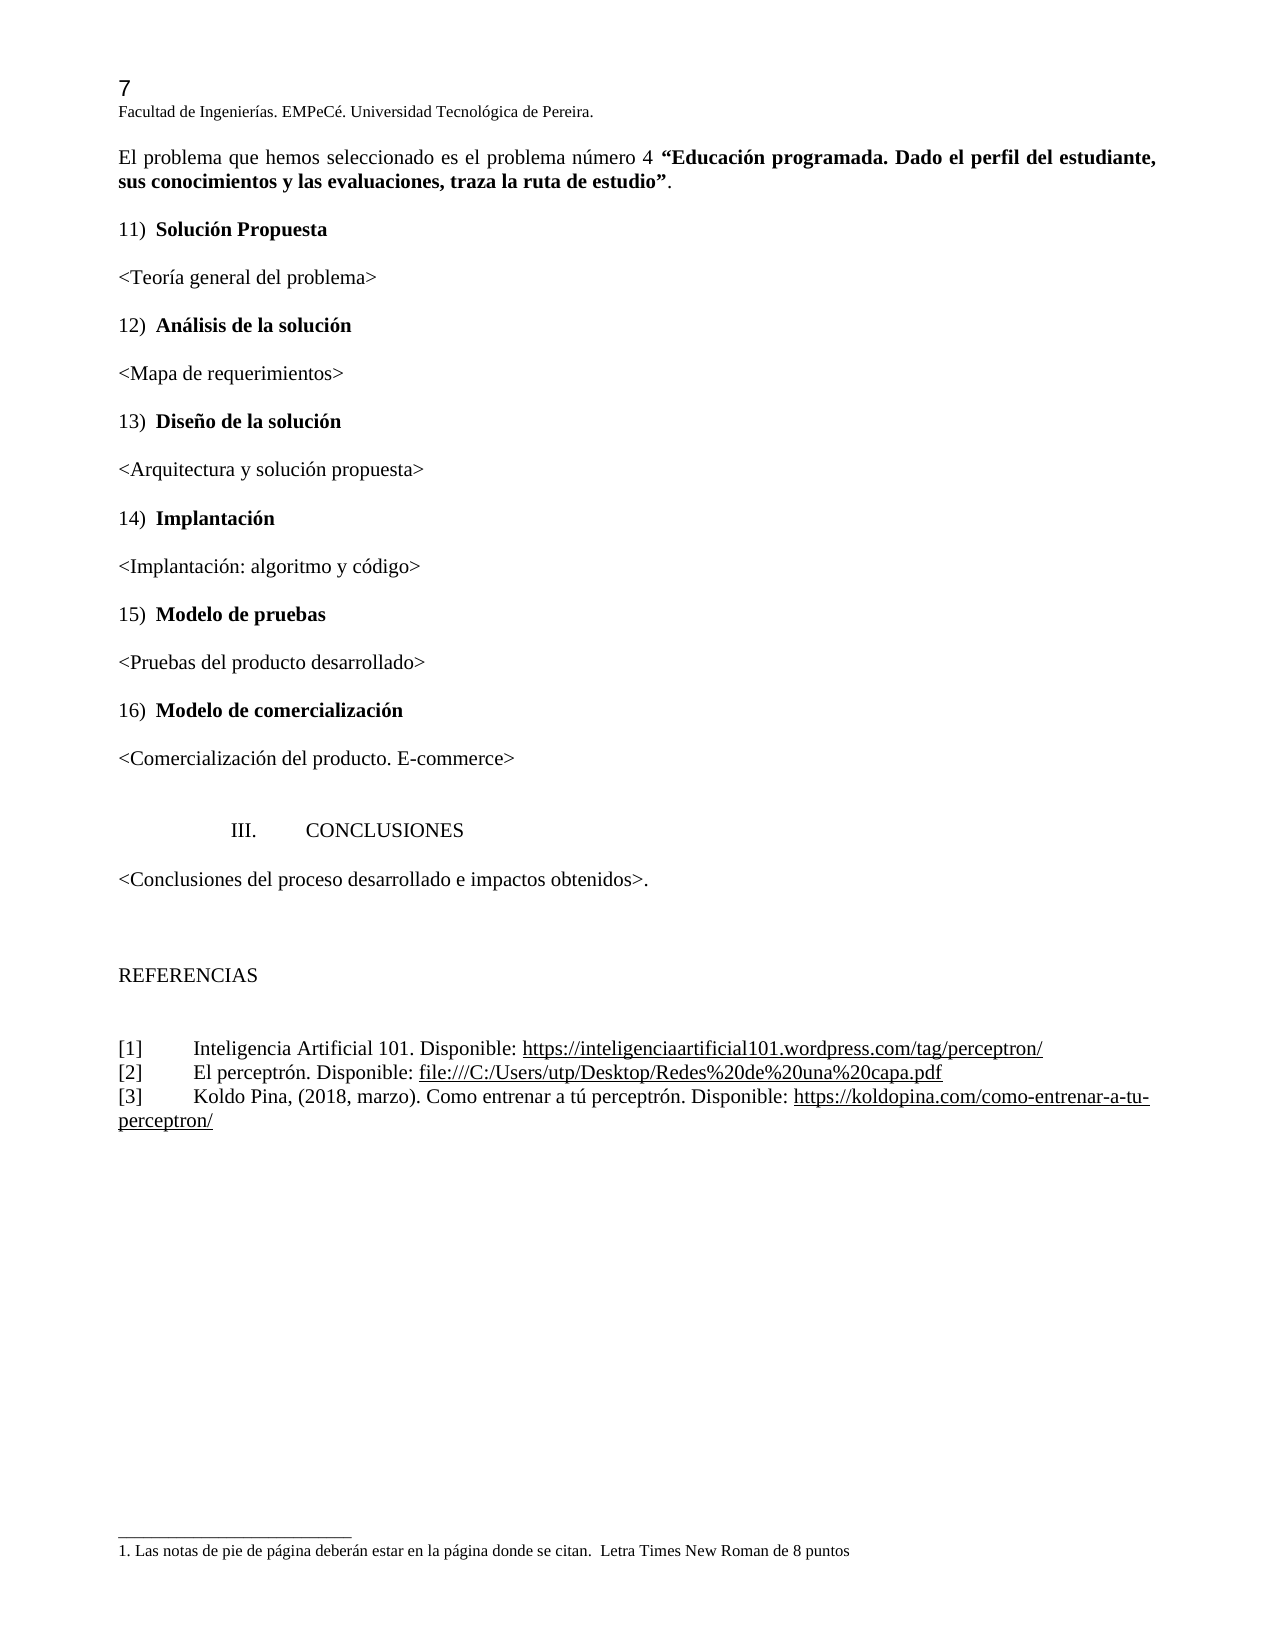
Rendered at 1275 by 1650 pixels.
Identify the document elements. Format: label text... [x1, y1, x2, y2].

list Inteligencia Artificial 101. Disponible: https://inteligenciaartificial101.wordpress.com/tag/perceptron/ [118, 1036, 1157, 1060]
text El problema que hemos seleccionado es el problema número 4 “Educación programada. Dado el perfil del estudiante, sus conocimientos y las evaluaciones, traza la ruta de estudio”. [118, 144, 1157, 193]
text <Implantación: algoritmo y código> [118, 554, 1157, 578]
text <Pruebas del producto desarrollado> [118, 650, 1157, 674]
list El perceptrón. Disponible: file:///C:/Users/utp/Desktop/Redes%20de%20una%20capa.pdf [118, 1060, 1157, 1084]
text <Comercialización del producto. E-commerce> [118, 746, 1157, 770]
text <Conclusiones del proceso desarrollado e impactos obtenidos>. [118, 866, 1157, 891]
text <Arquitectura y solución propuesta> [118, 457, 1157, 481]
list Koldo Pina, (2018, marzo). Como entrenar a tú perceptrón. Disponible: https://koldopina.com/como-entrenar-a-tu-perceptron/ [118, 1084, 1157, 1132]
list CONCLUSIONES [231, 818, 1157, 842]
list Diseño de la solución [118, 409, 1157, 433]
list Análisis de la solución [118, 313, 1157, 337]
list Implantación [118, 506, 1157, 529]
list Modelo de comercialización [118, 698, 1157, 722]
text REFERENCIAS [118, 963, 1157, 987]
list Modelo de pruebas [118, 602, 1157, 626]
list Solución Propuesta [118, 217, 1157, 241]
text <Teoría general del problema> [118, 265, 1157, 289]
text <Mapa de requerimientos> [118, 361, 1157, 385]
